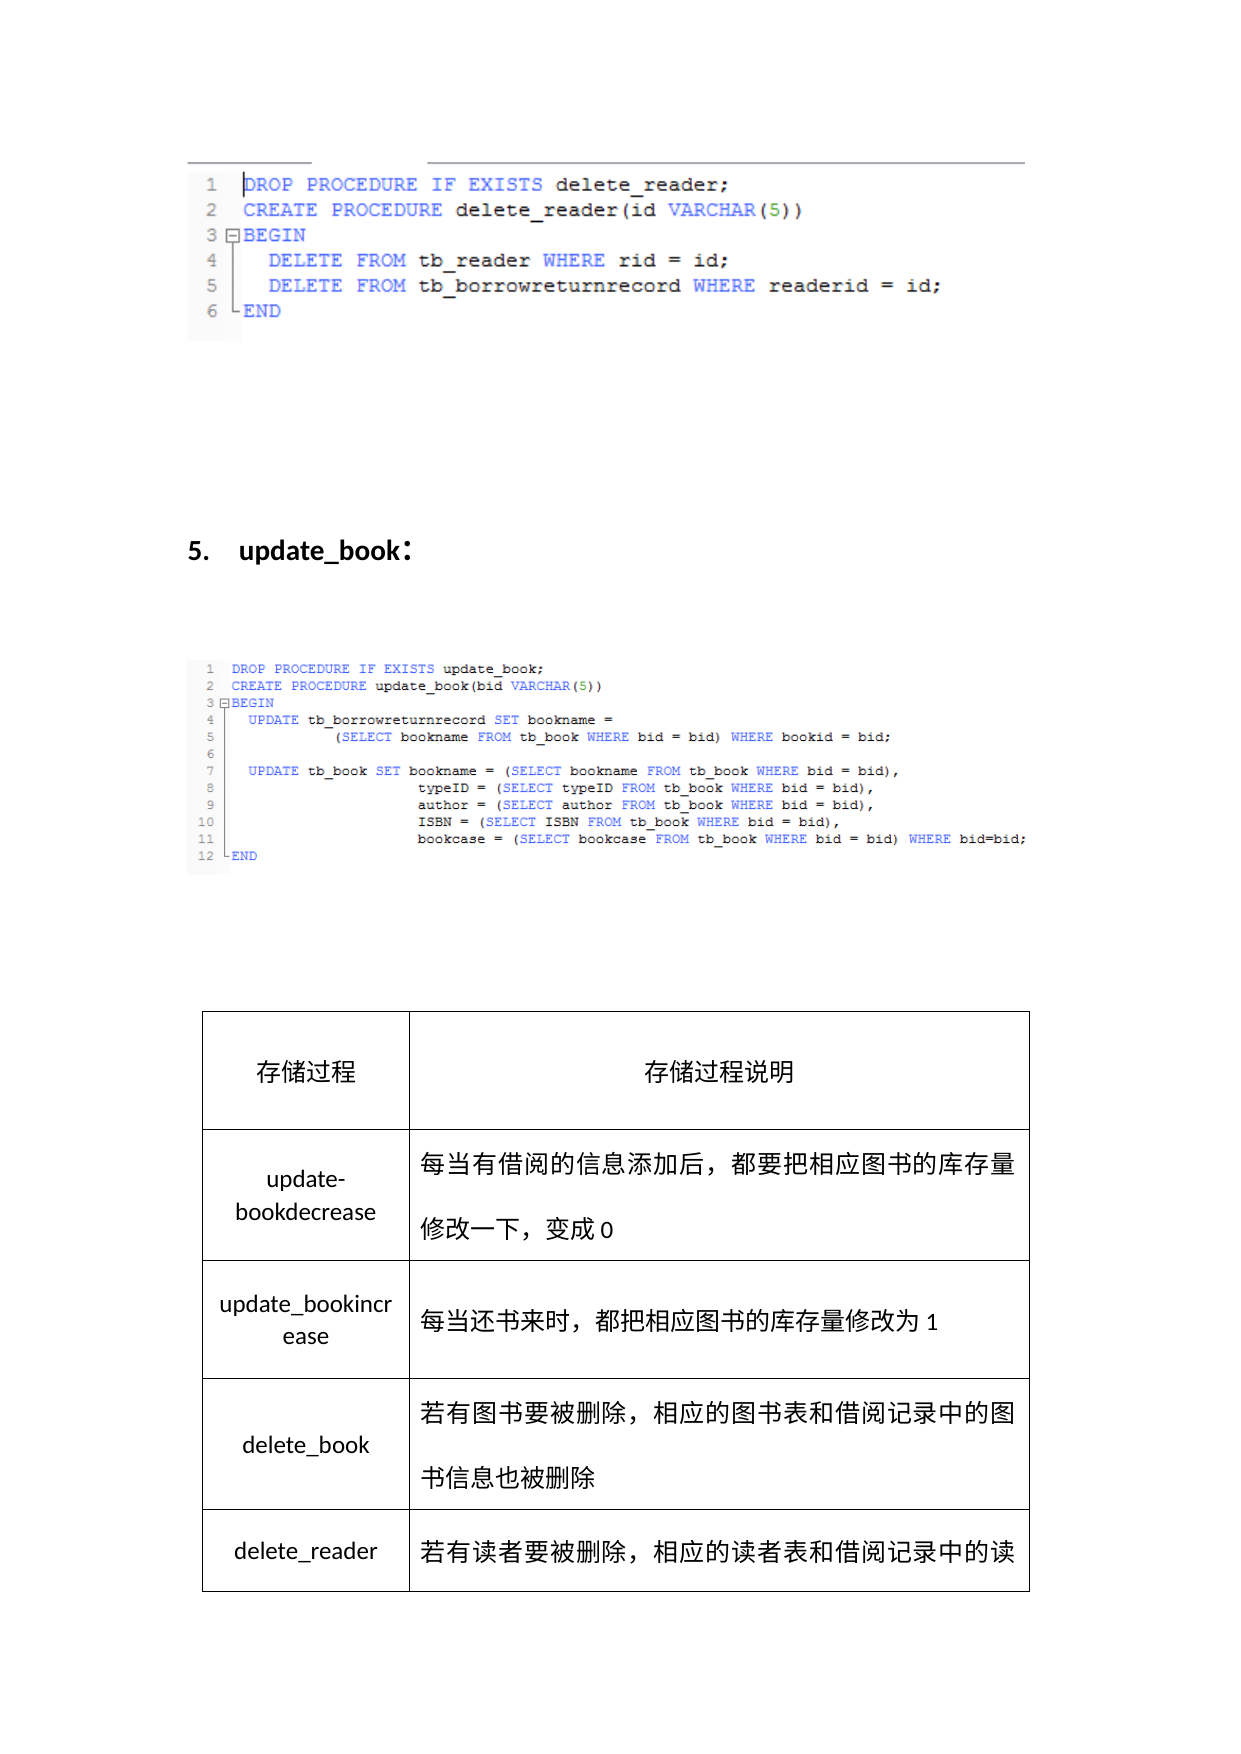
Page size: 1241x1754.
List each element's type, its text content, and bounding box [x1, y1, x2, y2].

picture [187, 655, 1053, 875]
list update_book： [187, 516, 1053, 581]
table_cell delete_book [203, 1379, 409, 1509]
picture [187, 162, 1025, 341]
table_header 存储过程 [203, 1012, 409, 1129]
table_header 存储过程说明 [410, 1012, 1029, 1129]
table_cell 每当有借阅的信息添加后，都要把相应图书的库存量修改一下，变成0 [410, 1130, 1029, 1260]
table_cell update-bookdecrease [203, 1130, 409, 1260]
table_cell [410, 1510, 1029, 1591]
table_cell update_bookincrease [203, 1261, 409, 1378]
table_cell delete_reader [203, 1510, 409, 1591]
table_cell 每当还书来时，都把相应图书的库存量修改为1 [410, 1261, 1029, 1378]
table_cell 若有图书要被删除，相应的图书表和借阅记录中的图书信息也被删除 [410, 1379, 1029, 1509]
